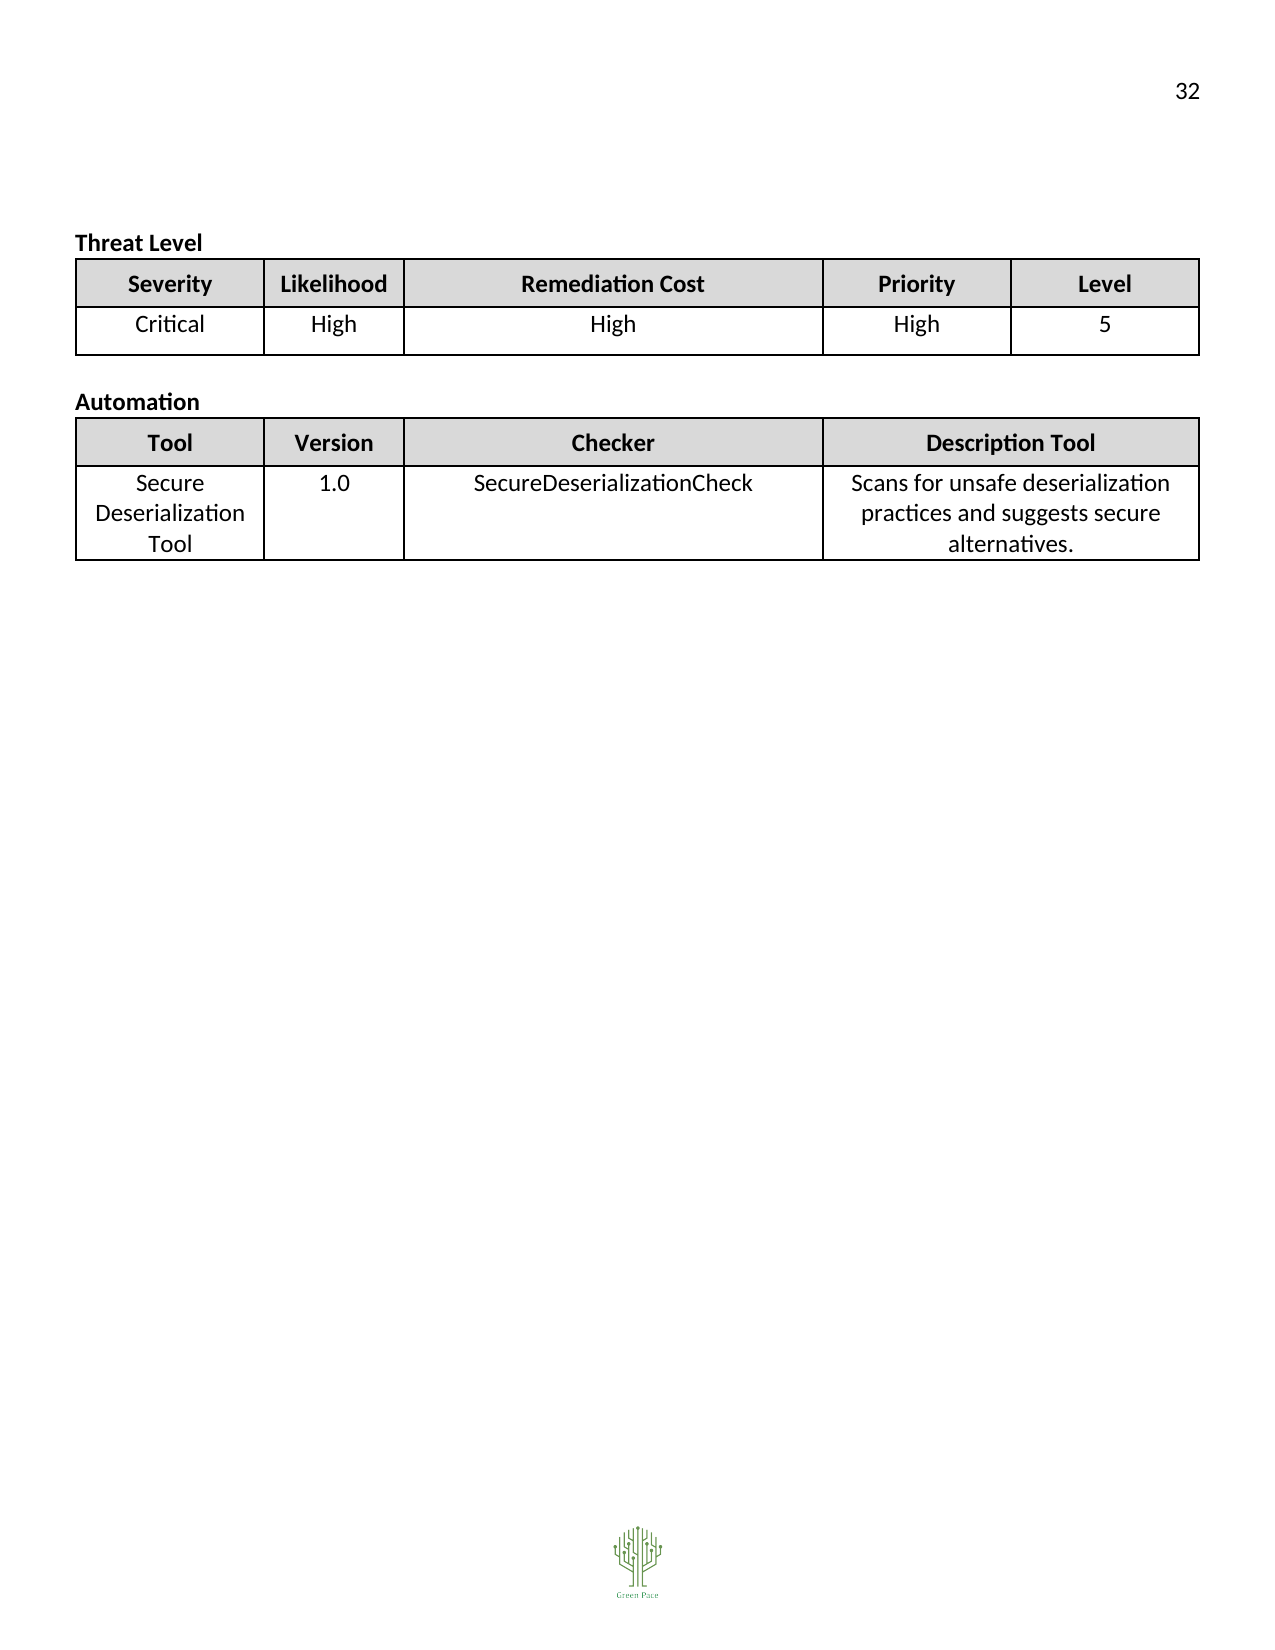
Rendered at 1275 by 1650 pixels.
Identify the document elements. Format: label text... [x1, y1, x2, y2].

table_header Level [1012, 260, 1198, 306]
table_header Checker [405, 419, 822, 465]
table_header Likelihood [265, 260, 403, 306]
picture [605, 1521, 670, 1606]
table_header Priority [824, 260, 1010, 306]
table_header Description Tool [824, 419, 1198, 465]
table_header Version [265, 419, 403, 465]
table_cell High [405, 308, 822, 354]
table_cell Scans for unsafe deserialization practices and suggests secure alternatives. [824, 467, 1198, 559]
table_header Severity [77, 260, 263, 306]
table_header Remediation Cost [405, 260, 822, 306]
table_cell High [824, 308, 1010, 354]
table_cell 5 [1012, 308, 1198, 354]
table_cell 1.0 [265, 467, 403, 559]
text Threat Level [75, 228, 1200, 258]
table_cell Secure Deserialization Tool [77, 467, 263, 559]
table_cell Critical [77, 308, 263, 354]
table_header Tool [77, 419, 263, 465]
table_cell High [265, 308, 403, 354]
table_cell SecureDeserializationCheck [405, 467, 822, 559]
text Automation [75, 387, 1200, 417]
